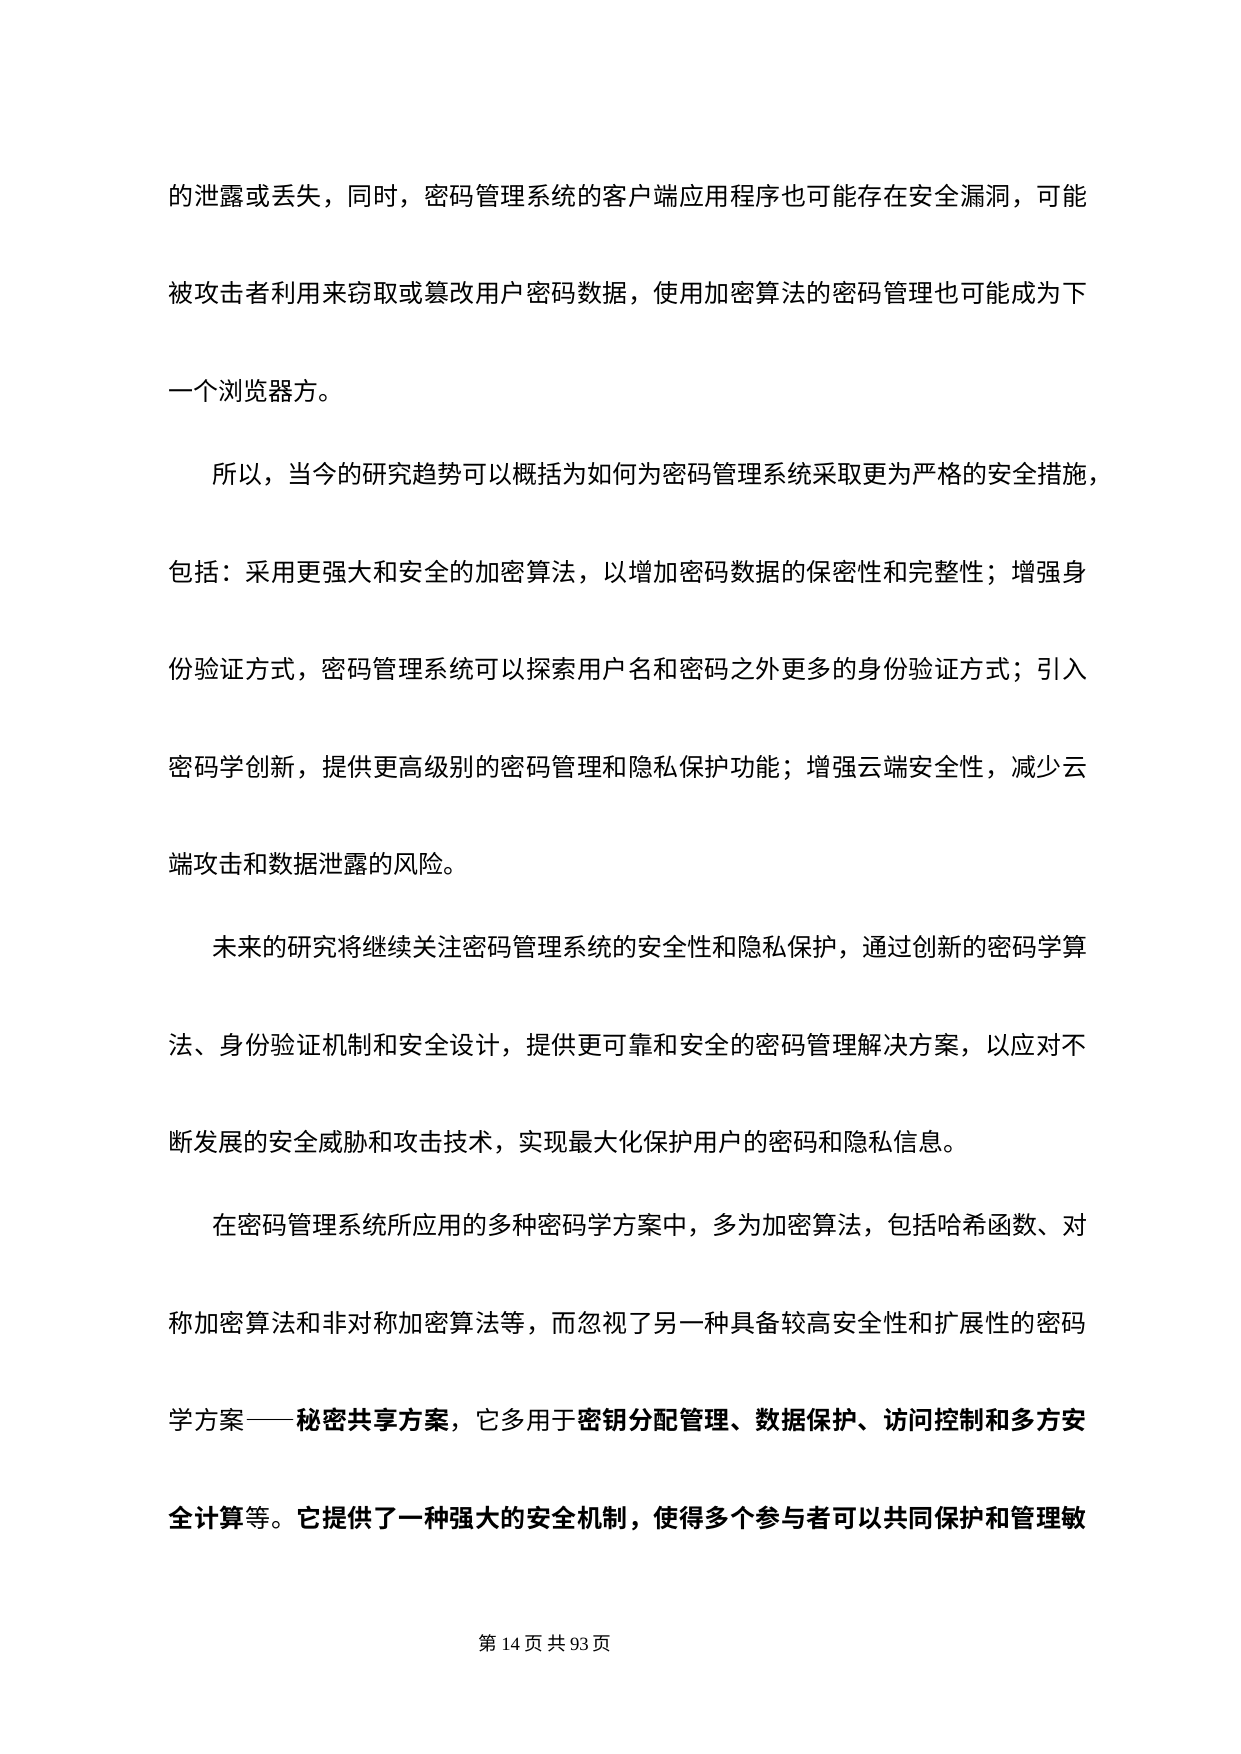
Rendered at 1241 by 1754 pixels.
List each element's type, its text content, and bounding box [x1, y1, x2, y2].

text 未来的研究将继续关注密码管理系统的安全性和隐私保护，通过创新的密码学算法、身份验证机制和安全设计，提供更可靠和安全的密码管理解决方案，以应对不断发展的安全威胁和攻击技术，实现最大化保护用户的密码和隐私信息。 [169, 913, 1087, 1173]
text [169, 162, 1087, 422]
text 所以，当今的研究趋势可以概括为如何为密码管理系统采取更为严格的安全措施，包括：采用更强大和安全的加密算法，以增加密码数据的保密性和完整性；增强身份验证方式，密码管理系统可以探索用户名和密码之外更多的身份验证方式；引入密码学创新，提供更高级别的密码管理和隐私保护功能；增强云端安全性，减少云端攻击和数据泄露的风险。 [169, 440, 1087, 895]
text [169, 1191, 1087, 1549]
